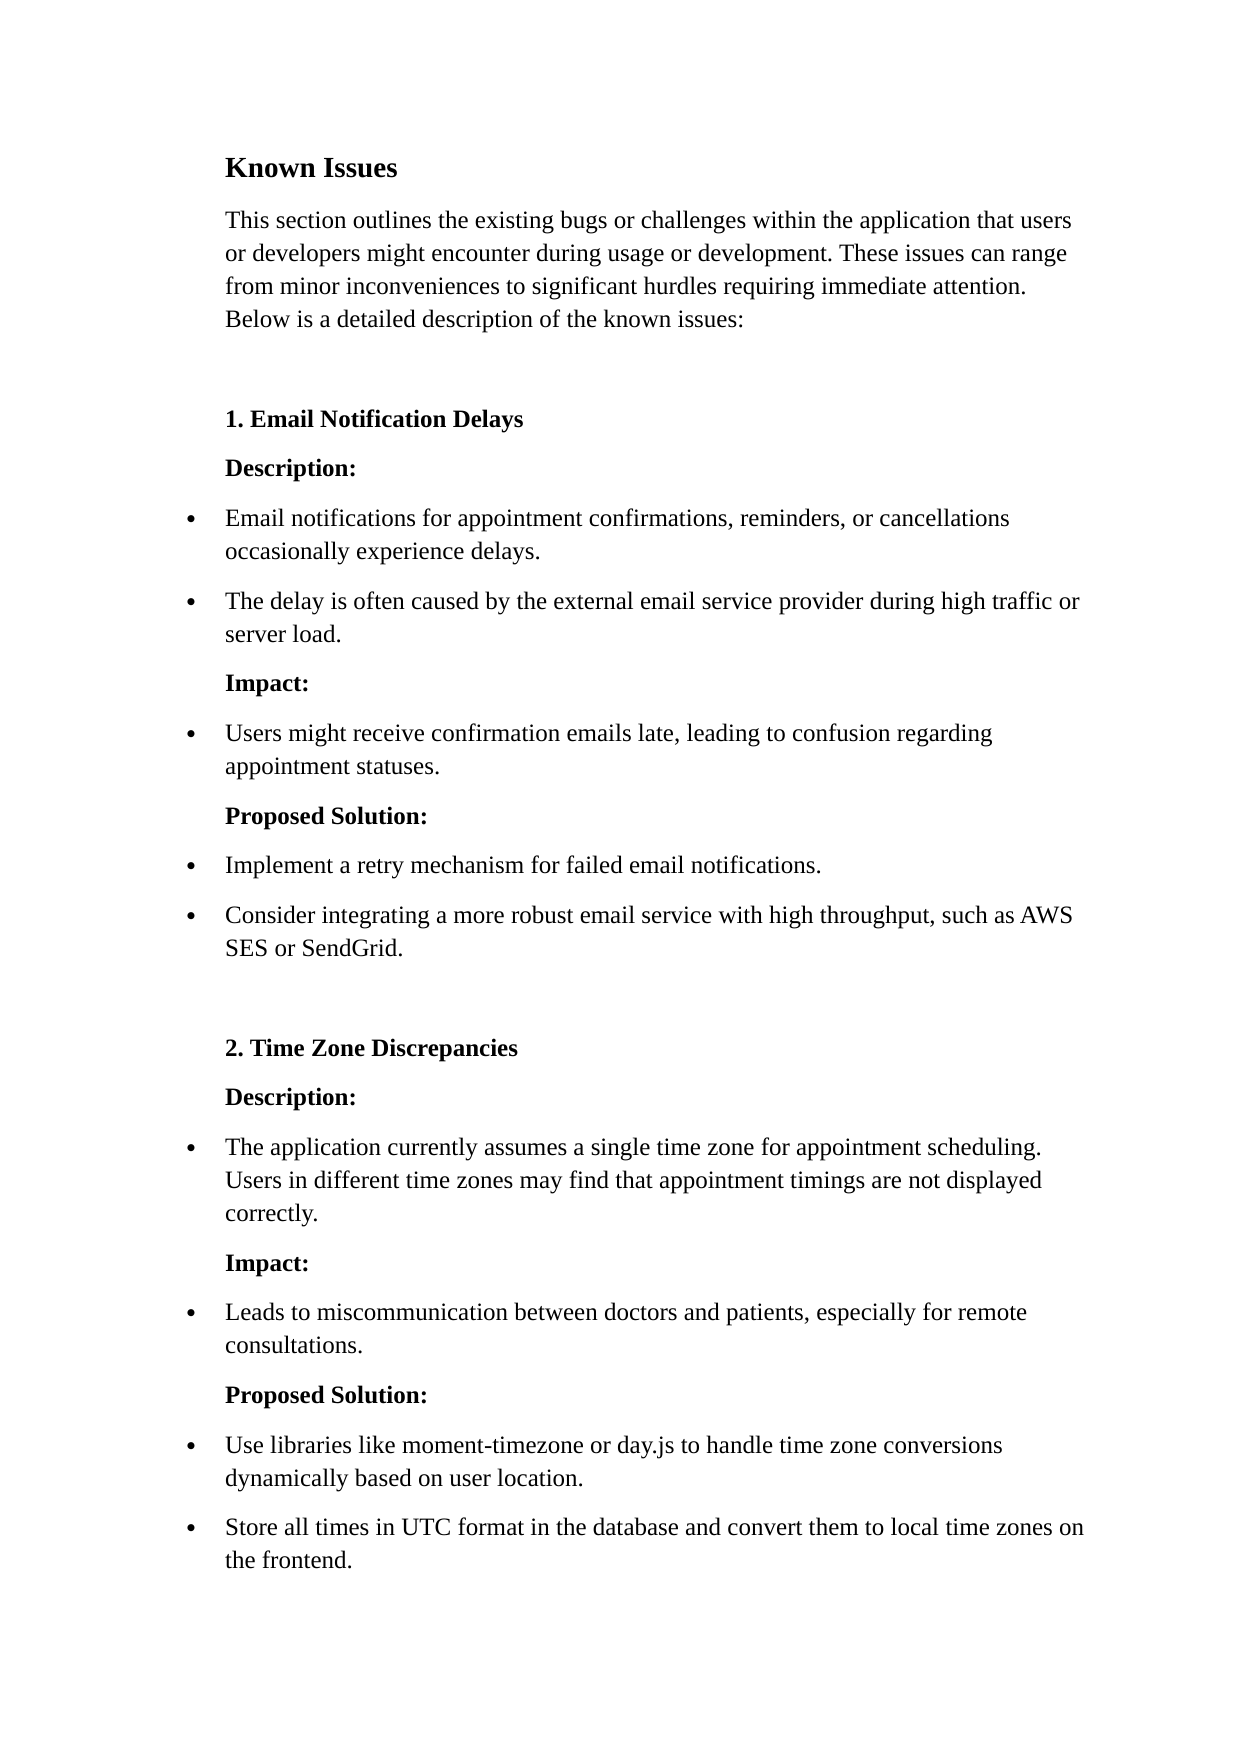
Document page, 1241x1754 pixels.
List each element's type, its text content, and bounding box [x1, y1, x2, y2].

text This section outlines the existing bugs or challenges within the application that users or developers might encounter during usage or development. These issues can range from minor inconveniences to significant hurdles requiring immediate attention. Below is a detailed description of the known issues: [225, 205, 1090, 333]
list Use libraries like moment-timezone or day.js to handle time zone conversions dynamically based on user location. [187, 1430, 1090, 1492]
list The application currently assumes a single time zone for appointment scheduling. Users in different time zones may find that appointment timings are not displayed correctly. [187, 1132, 1090, 1227]
text Proposed Solution: [225, 1380, 1090, 1409]
text Impact: [225, 1248, 1090, 1276]
list Consider integrating a more robust email service with high throughput, such as AWS SES or SendGrid. [187, 900, 1090, 962]
list Users might receive confirmation emails late, leading to confusion regarding appointment statuses. [187, 718, 1090, 780]
text 1. Email Notification Delays [225, 404, 1090, 432]
text Description: [225, 1082, 1090, 1111]
list Implement a retry mechanism for failed email notifications. [187, 851, 1090, 879]
text Impact: [225, 668, 1090, 697]
text Known Issues [225, 150, 1090, 183]
list Email notifications for appointment confirmations, reminders, or cancellations occasionally experience delays. [187, 503, 1090, 565]
list Leads to miscommunication between doctors and patients, especially for remote consultations. [187, 1297, 1090, 1359]
text Proposed Solution: [225, 801, 1090, 829]
list The delay is often caused by the external email service provider during high traffic or server load. [187, 586, 1090, 647]
list Store all times in UTC format in the database and convert them to local time zones on the frontend. [187, 1512, 1090, 1574]
text Description: [225, 453, 1090, 482]
text 2. Time Zone Discrepancies [225, 1033, 1090, 1061]
